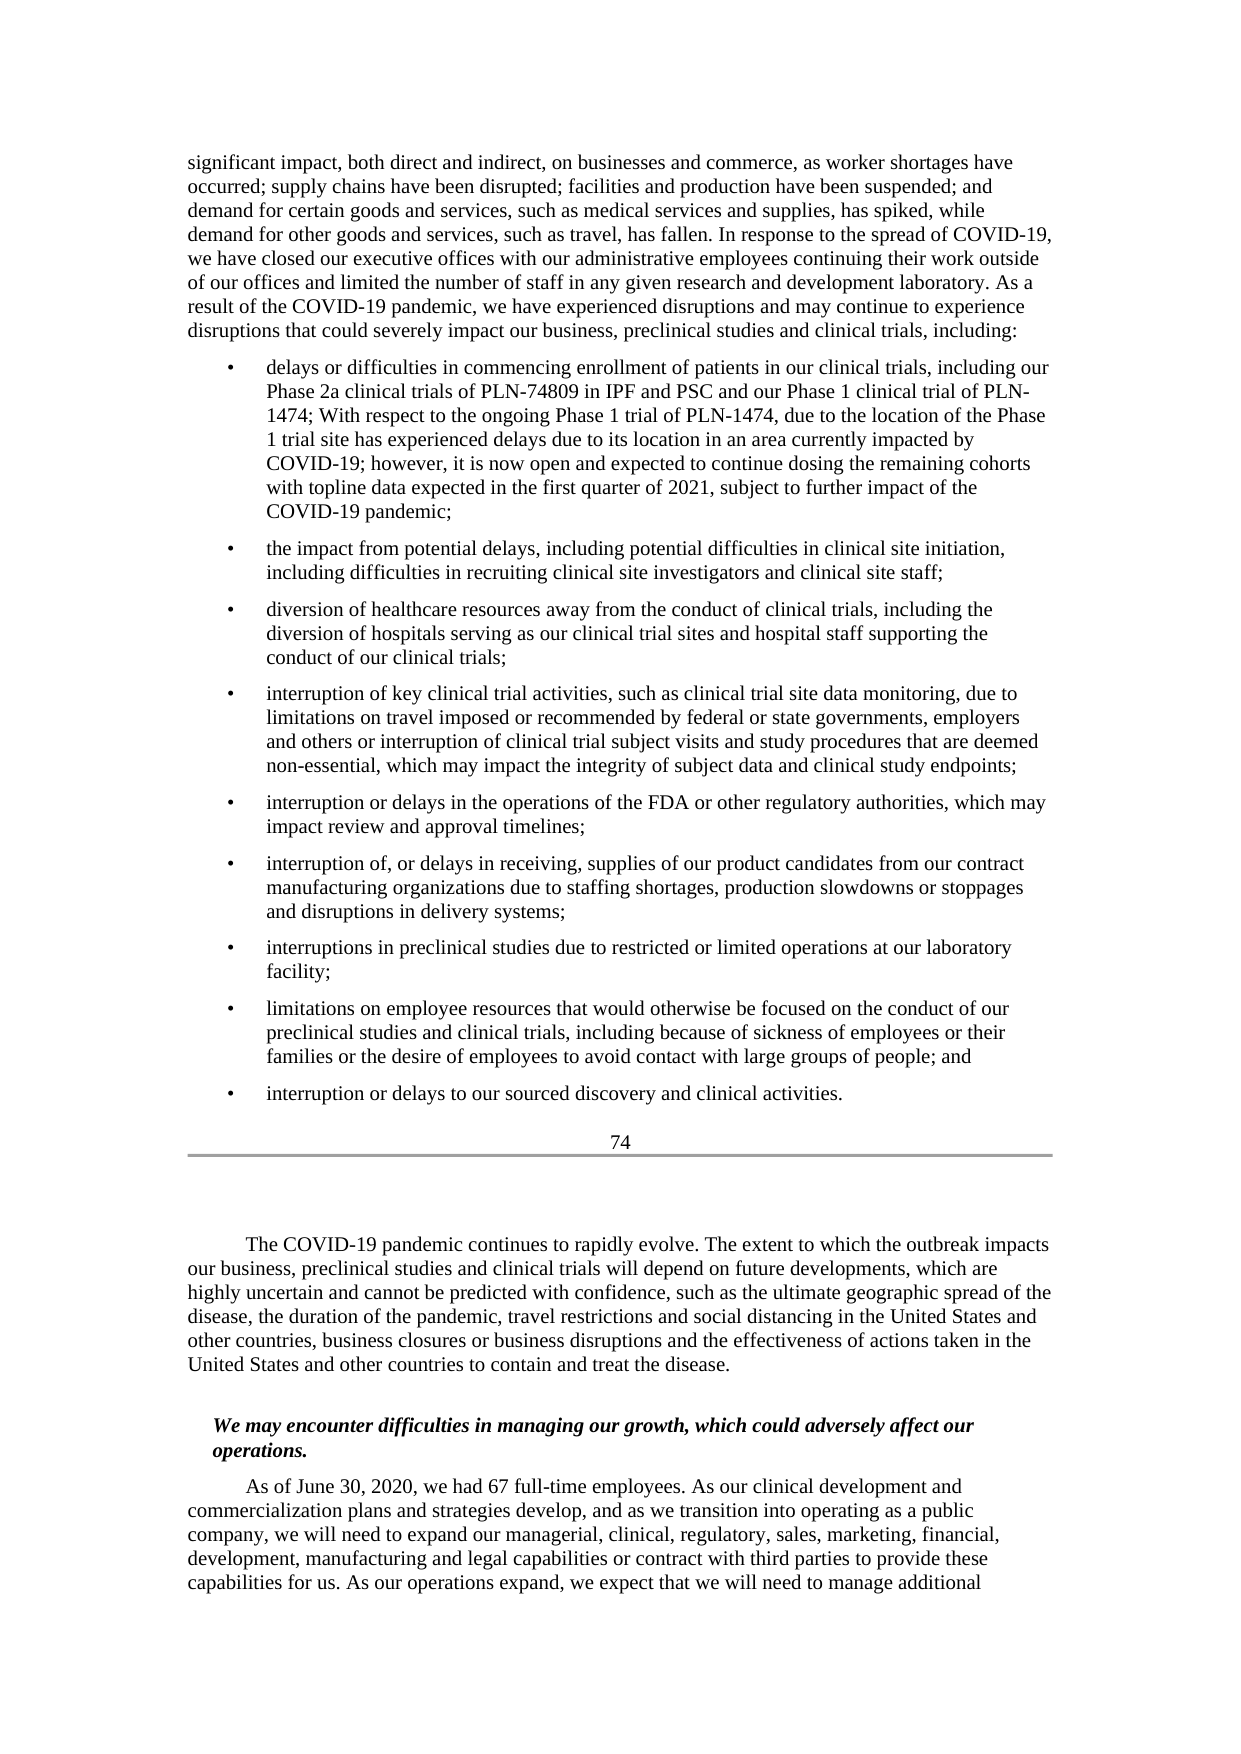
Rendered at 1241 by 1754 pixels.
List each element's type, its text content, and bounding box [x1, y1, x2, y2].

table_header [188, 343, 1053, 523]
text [187, 150, 1053, 342]
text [187, 1474, 1053, 1594]
text 74 [187, 1130, 1053, 1153]
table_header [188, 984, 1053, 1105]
text We may encounter difficulties in managing our growth, which could adversely affect our operations. [212, 1413, 1053, 1462]
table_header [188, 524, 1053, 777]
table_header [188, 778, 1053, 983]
text The COVID-19 pandemic continues to rapidly evolve. The extent to which the outbreak impacts our business, preclinical studies and clinical trials will depend on future developments, which are highly uncertain and cannot be predicted with confidence, such as the ultimate geographic spread of the disease, the duration of the pandemic, travel restrictions and social distancing in the United States and other countries, business closures or business disruptions and the effectiveness of actions taken in the United States and other countries to contain and treat the disease. [187, 1232, 1053, 1376]
